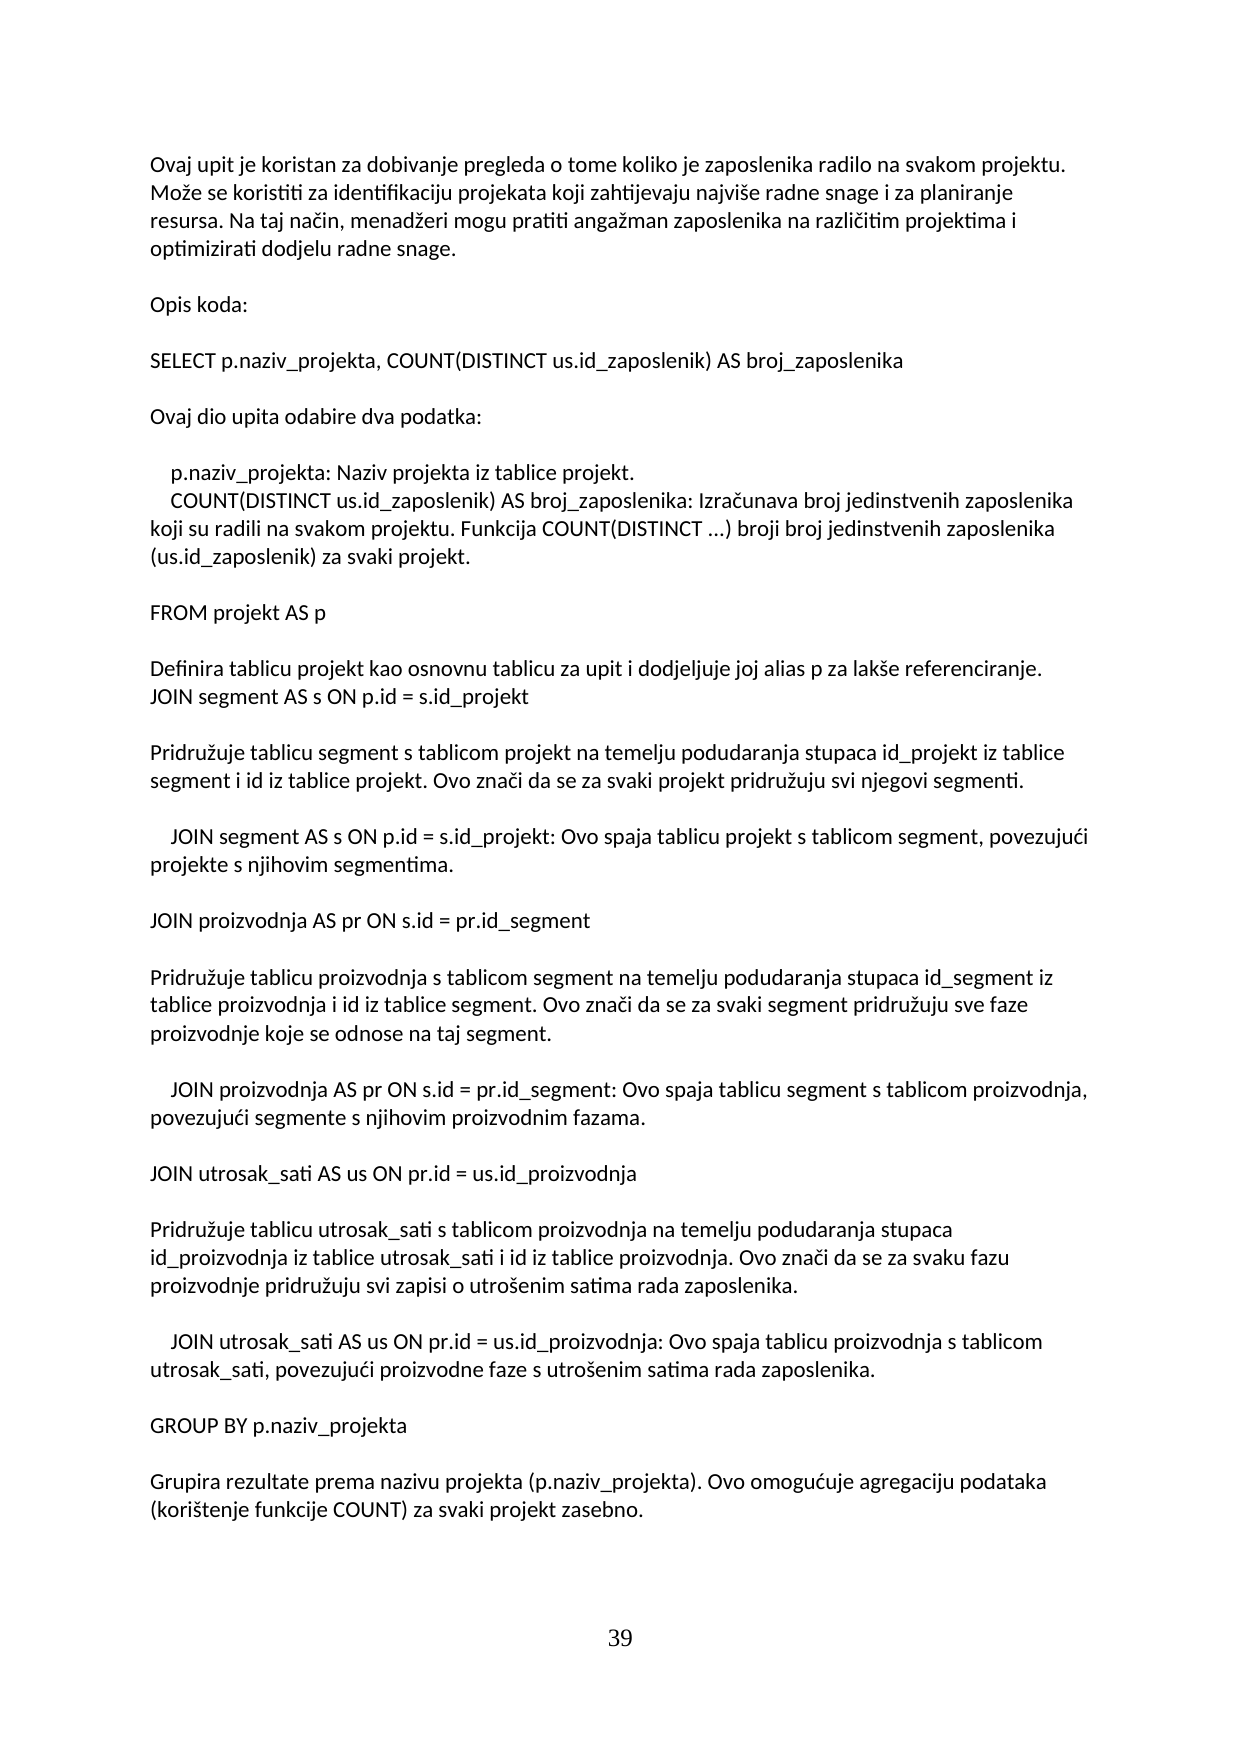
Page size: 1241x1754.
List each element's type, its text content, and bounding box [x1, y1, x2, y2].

text FROM projekt AS p [150, 598, 1091, 626]
text Pridružuje tablicu utrosak_sati s tablicom proizvodnja na temelju podudaranja stupaca id_proizvodnja iz tablice utrosak_sati i id iz tablice proizvodnja. Ovo znači da se za svaku fazu proizvodnje pridružuju svi zapisi o utrošenim satima rada zaposlenika. [150, 1215, 1091, 1299]
text JOIN proizvodnja AS pr ON s.id = pr.id_segment: Ovo spaja tablicu segment s tablicom proizvodnja, povezujući segmente s njihovim proizvodnim fazama. [150, 1075, 1091, 1131]
text JOIN utrosak_sati AS us ON pr.id = us.id_proizvodnja [150, 1159, 1091, 1187]
text JOIN proizvodnja AS pr ON s.id = pr.id_segment [150, 907, 1091, 934]
text Definira tablicu projekt kao osnovnu tablicu za upit i dodjeljuje joj alias p za lakše referenciranje. [150, 654, 1091, 682]
text Ovaj upit je koristan za dobivanje pregleda o tome koliko je zaposlenika radilo na svakom projektu. Može se koristiti za identifikaciju projekata koji zahtijevaju najviše radne snage i za planiranje resursa. Na taj način, menadžeri mogu pratiti angažman zaposlenika na različitim projektima i optimizirati dodjelu radne snage. [150, 150, 1091, 262]
text JOIN segment AS s ON p.id = s.id_projekt [150, 682, 1091, 710]
text COUNT(DISTINCT us.id_zaposlenik) AS broj_zaposlenika: Izračunava broj jedinstvenih zaposlenika koji su radili na svakom projektu. Funkcija COUNT(DISTINCT ...) broji broj jedinstvenih zaposlenika (us.id_zaposlenik) za svaki projekt. [150, 486, 1091, 570]
text Grupira rezultate prema nazivu projekta (p.naziv_projekta). Ovo omogućuje agregaciju podataka (korištenje funkcije COUNT) za svaki projekt zasebno. [150, 1467, 1091, 1523]
text SELECT p.naziv_projekta, COUNT(DISTINCT us.id_zaposlenik) AS broj_zaposlenika [150, 346, 1091, 374]
text Pridružuje tablicu proizvodnja s tablicom segment na temelju podudaranja stupaca id_segment iz tablice proizvodnja i id iz tablice segment. Ovo znači da se za svaki segment pridružuju sve faze proizvodnje koje se odnose na taj segment. [150, 963, 1091, 1047]
text GROUP BY p.naziv_projekta [150, 1411, 1091, 1439]
text p.naziv_projekta: Naziv projekta iz tablice projekt. [150, 458, 1091, 486]
text JOIN utrosak_sati AS us ON pr.id = us.id_proizvodnja: Ovo spaja tablicu proizvodnja s tablicom utrosak_sati, povezujući proizvodne faze s utrošenim satima rada zaposlenika. [150, 1327, 1091, 1383]
text Opis koda: [150, 290, 1091, 318]
text Ovaj dio upita odabire dva podatka: [150, 402, 1091, 430]
text JOIN segment AS s ON p.id = s.id_projekt: Ovo spaja tablicu projekt s tablicom segment, povezujući projekte s njihovim segmentima. [150, 822, 1091, 878]
text Pridružuje tablicu segment s tablicom projekt na temelju podudaranja stupaca id_projekt iz tablice segment i id iz tablice projekt. Ovo znači da se za svaki projekt pridružuju svi njegovi segmenti. [150, 738, 1091, 794]
